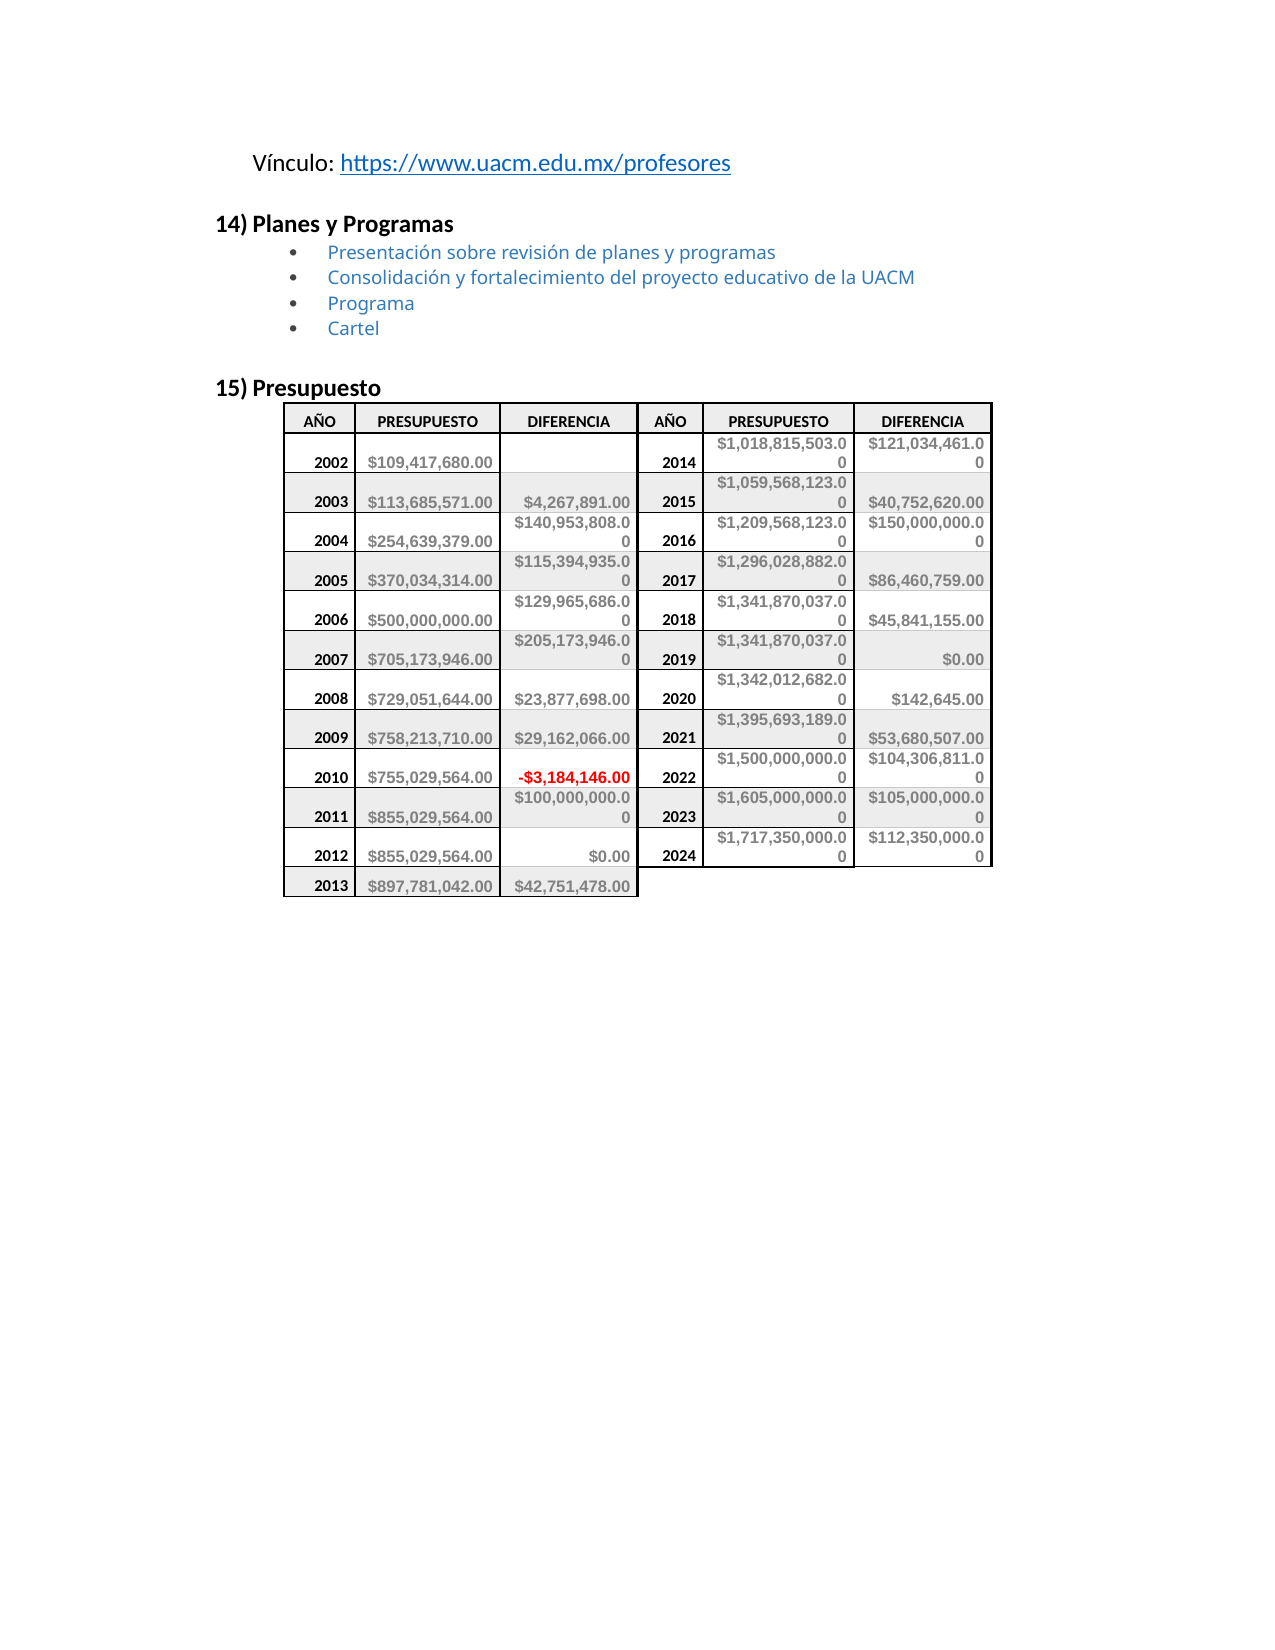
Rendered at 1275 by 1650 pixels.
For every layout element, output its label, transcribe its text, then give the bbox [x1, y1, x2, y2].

table_cell $40,752,620.00 [855, 473, 990, 512]
table_header DIFERENCIA [501, 404, 636, 432]
table_cell $86,460,759.00 [855, 552, 990, 590]
table_cell 2015 [639, 473, 702, 512]
table_cell $758,213,710.00 [356, 710, 499, 748]
table_cell $29,162,066.00 [501, 710, 636, 748]
table_cell 2024 [639, 828, 702, 866]
table_header AÑO [639, 404, 702, 432]
table_cell $140,953,808.00 [501, 513, 636, 551]
table_cell $855,029,564.00 [356, 788, 499, 827]
table_cell $1,341,870,037.00 [704, 591, 853, 630]
table_cell $142,645.00 [855, 670, 990, 708]
table_header PRESUPUESTO [356, 404, 499, 432]
table_cell $150,000,000.00 [855, 513, 990, 551]
table_cell 2006 [285, 591, 354, 630]
table_header PRESUPUESTO [704, 404, 853, 432]
table_cell 2010 [285, 749, 354, 787]
list Vínculo: https://www.uacm.edu.mx/profesores [252, 148, 1098, 178]
table_cell $1,018,815,503.00 [704, 434, 853, 472]
table_cell 2020 [639, 670, 702, 708]
table_cell $1,717,350,000.00 [704, 828, 853, 866]
table_cell $112,350,000.00 [855, 828, 990, 866]
table_cell 2007 [285, 631, 354, 669]
table_cell -$3,184,146.00 [501, 749, 636, 787]
table_cell $1,605,000,000.00 [704, 788, 853, 827]
table_cell [501, 434, 636, 472]
table_cell $45,841,155.00 [855, 591, 990, 630]
table_cell [703, 868, 854, 896]
table_cell $100,000,000.00 [501, 788, 636, 827]
table_cell 2023 [639, 788, 702, 827]
table_header DIFERENCIA [855, 404, 990, 432]
table_cell [854, 867, 991, 896]
list Cartel [290, 316, 1098, 341]
table_cell $4,267,891.00 [501, 473, 636, 512]
table_cell 2004 [285, 513, 354, 551]
list Programa [290, 290, 1098, 316]
table_cell 2009 [285, 710, 354, 748]
table_cell 2002 [285, 434, 354, 472]
table_cell 2003 [285, 473, 354, 512]
table_cell $113,685,571.00 [356, 473, 499, 512]
table_cell $105,000,000.00 [855, 788, 990, 827]
table_cell 2014 [639, 434, 702, 472]
table_cell 2011 [285, 788, 354, 827]
table_cell $129,965,686.00 [501, 591, 636, 630]
table_cell 2021 [639, 710, 702, 748]
table_cell 2008 [285, 670, 354, 708]
table_cell $755,029,564.00 [356, 749, 499, 787]
table_cell $1,500,000,000.00 [704, 749, 853, 787]
table_cell $121,034,461.00 [855, 434, 990, 472]
table_cell $1,059,568,123.00 [704, 473, 853, 512]
table_cell $1,209,568,123.00 [704, 513, 853, 551]
table_cell $0.00 [501, 828, 636, 866]
table_header AÑO [285, 404, 354, 432]
list Consolidación y fortalecimiento del proyecto educativo de la UACM [290, 265, 1098, 290]
table_cell $1,341,870,037.00 [704, 631, 853, 669]
table_cell $855,029,564.00 [356, 828, 499, 866]
table_cell $897,781,042.00 [356, 867, 499, 896]
table_cell $705,173,946.00 [356, 631, 499, 669]
table_cell $1,296,028,882.00 [704, 552, 853, 590]
table_cell $115,394,935.00 [501, 552, 636, 590]
table_cell $104,306,811.00 [855, 749, 990, 787]
table_cell 2012 [285, 828, 354, 866]
table_cell [639, 868, 703, 896]
table_cell $729,051,644.00 [356, 670, 499, 708]
table_cell 2019 [639, 631, 702, 669]
table_cell 2018 [639, 591, 702, 630]
table_cell $1,342,012,682.00 [704, 670, 853, 708]
table_cell $370,034,314.00 [356, 552, 499, 590]
table_cell 2022 [639, 749, 702, 787]
table_cell $254,639,379.00 [356, 513, 499, 551]
list Presentación sobre revisión de planes y programas [290, 239, 1098, 265]
table_cell $0.00 [855, 631, 990, 669]
table_cell 2005 [285, 552, 354, 590]
list Planes y Programas [215, 209, 1098, 239]
table_cell $53,680,507.00 [855, 710, 990, 748]
table_cell $205,173,946.00 [501, 631, 636, 669]
table_cell $109,417,680.00 [356, 434, 499, 472]
list Presupuesto [215, 372, 1098, 402]
table_cell $23,877,698.00 [501, 670, 636, 708]
table_cell 2016 [639, 513, 702, 551]
table_cell $500,000,000.00 [356, 591, 499, 630]
table_cell $42,751,478.00 [501, 867, 636, 896]
table_cell 2017 [639, 552, 702, 590]
table_cell $1,395,693,189.00 [704, 710, 853, 748]
table_cell 2013 [285, 867, 354, 896]
